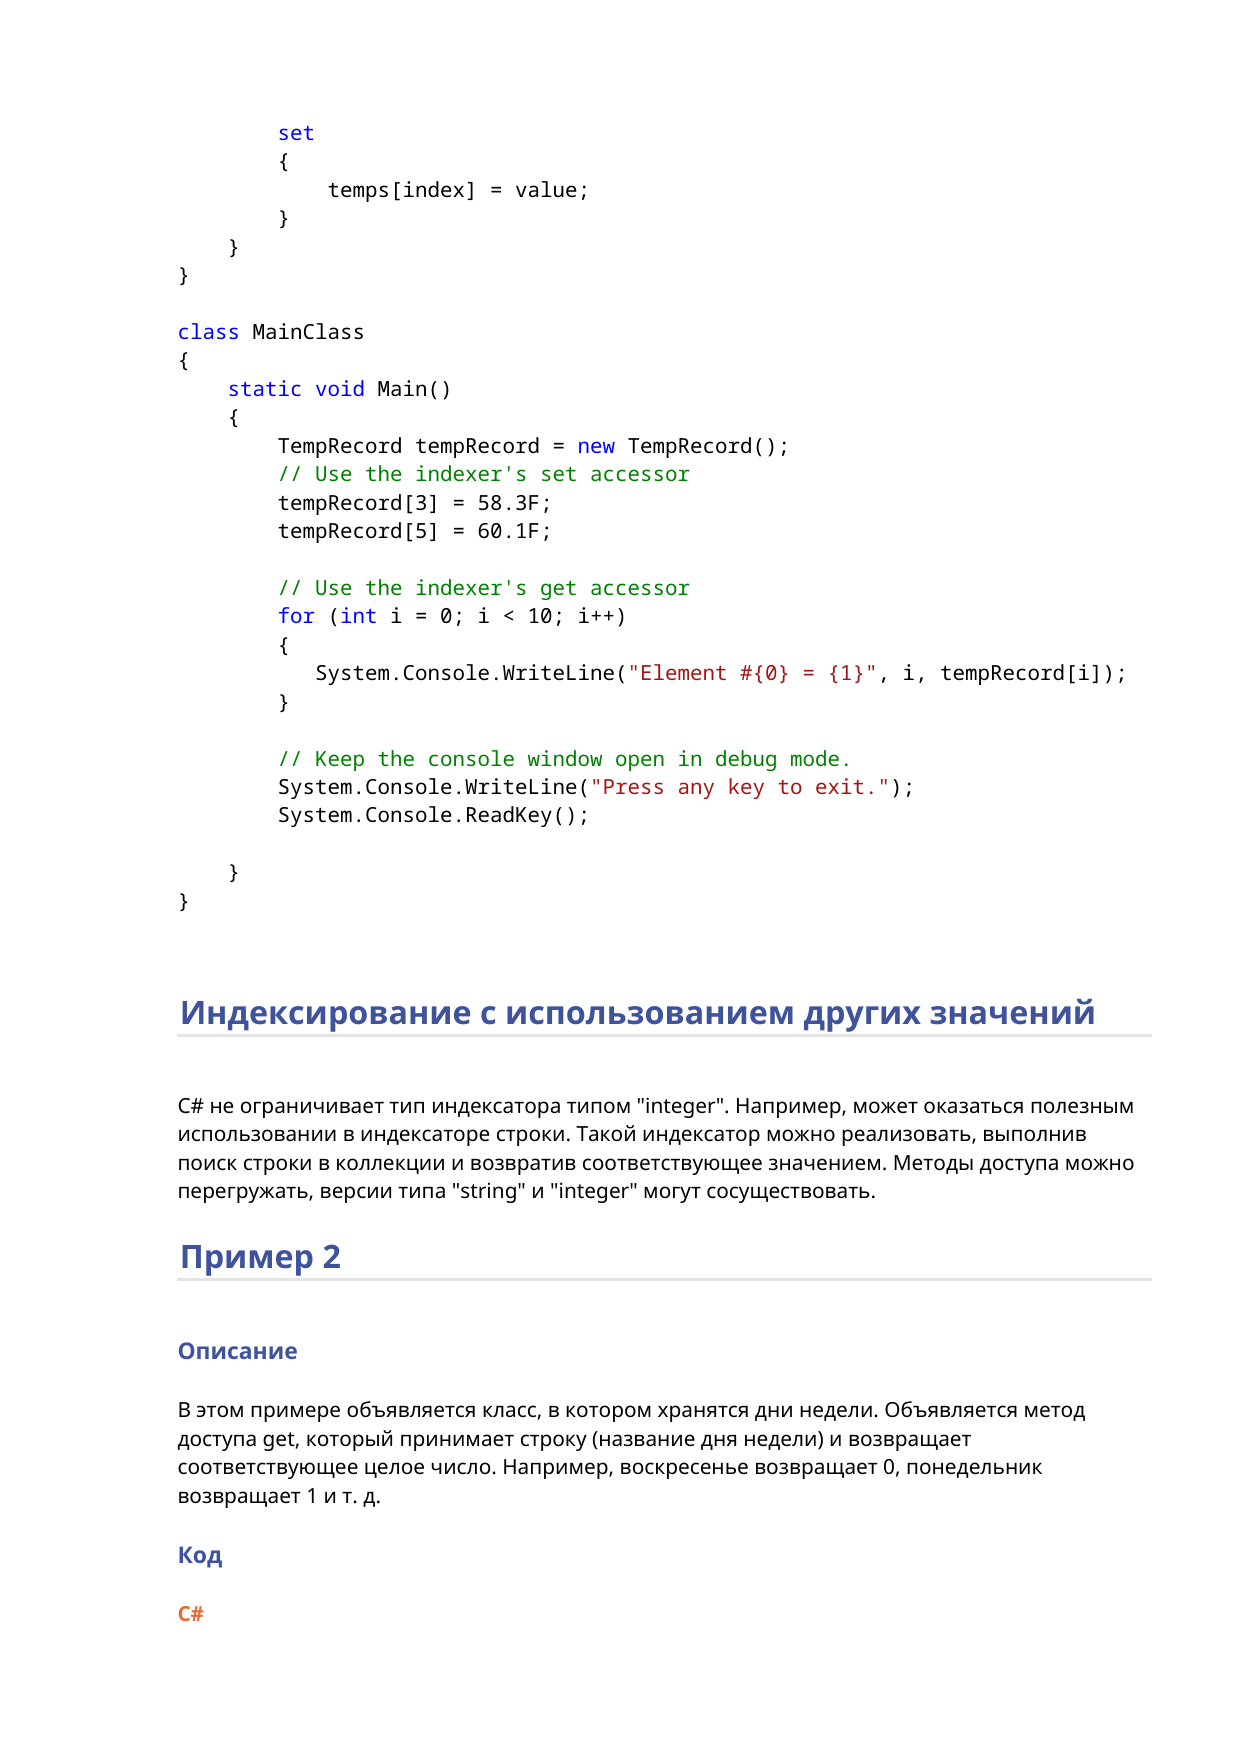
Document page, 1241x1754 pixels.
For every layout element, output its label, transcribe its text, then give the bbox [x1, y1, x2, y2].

text } [177, 857, 1152, 886]
text // Use the indexer's set accessor [177, 459, 1152, 488]
text В этом примере объявляется класс, в котором хранятся дни недели. Объявляется метод доступа get, который принимает строку (название дня недели) и возвращает соответствующее целое число. Например, воскресенье возвращает 0, понедельник возвращает 1 и т. д. [177, 1396, 1152, 1509]
text } [177, 886, 1152, 914]
text Пример 2 [177, 1234, 1152, 1278]
text temps[index] = value; [177, 175, 1152, 203]
text { [177, 147, 1152, 175]
text { [177, 346, 1152, 374]
text C# [177, 1599, 1152, 1627]
text } [177, 203, 1152, 232]
text Описание [177, 1335, 1152, 1366]
text System.Console.ReadKey(); [177, 801, 1152, 829]
text // Keep the console window open in debug mode. [177, 744, 1152, 772]
text System.Console.WriteLine("Press any key to exit."); [177, 772, 1152, 801]
text Индексирование с использованием других значений [177, 990, 1152, 1033]
text } [177, 687, 1152, 715]
text TempRecord tempRecord = new TempRecord(); [177, 431, 1152, 459]
text tempRecord[3] = 58.3F; [177, 488, 1152, 516]
text { [177, 402, 1152, 431]
text { [177, 630, 1152, 658]
text class MainClass [177, 317, 1152, 346]
text Код [177, 1538, 1152, 1570]
text static void Main() [177, 374, 1152, 402]
text C# не ограничивает тип индексатора типом "integer". Например, может оказаться полезным использовании в индексаторе строки. Такой индексатор можно реализовать, выполнив поиск строки в коллекции и возвратив соответствующее значением. Методы доступа можно перегружать, версии типа "string" и "integer" могут сосуществовать. [177, 1091, 1152, 1205]
text tempRecord[5] = 60.1F; [177, 516, 1152, 545]
text System.Console.WriteLine("Element #{0} = {1}", i, tempRecord[i]); [177, 658, 1152, 687]
text } [177, 260, 1152, 289]
text for (int i = 0; i < 10; i++) [177, 602, 1152, 630]
text set [177, 118, 1152, 147]
text } [177, 232, 1152, 260]
text // Use the indexer's get accessor [177, 573, 1152, 602]
